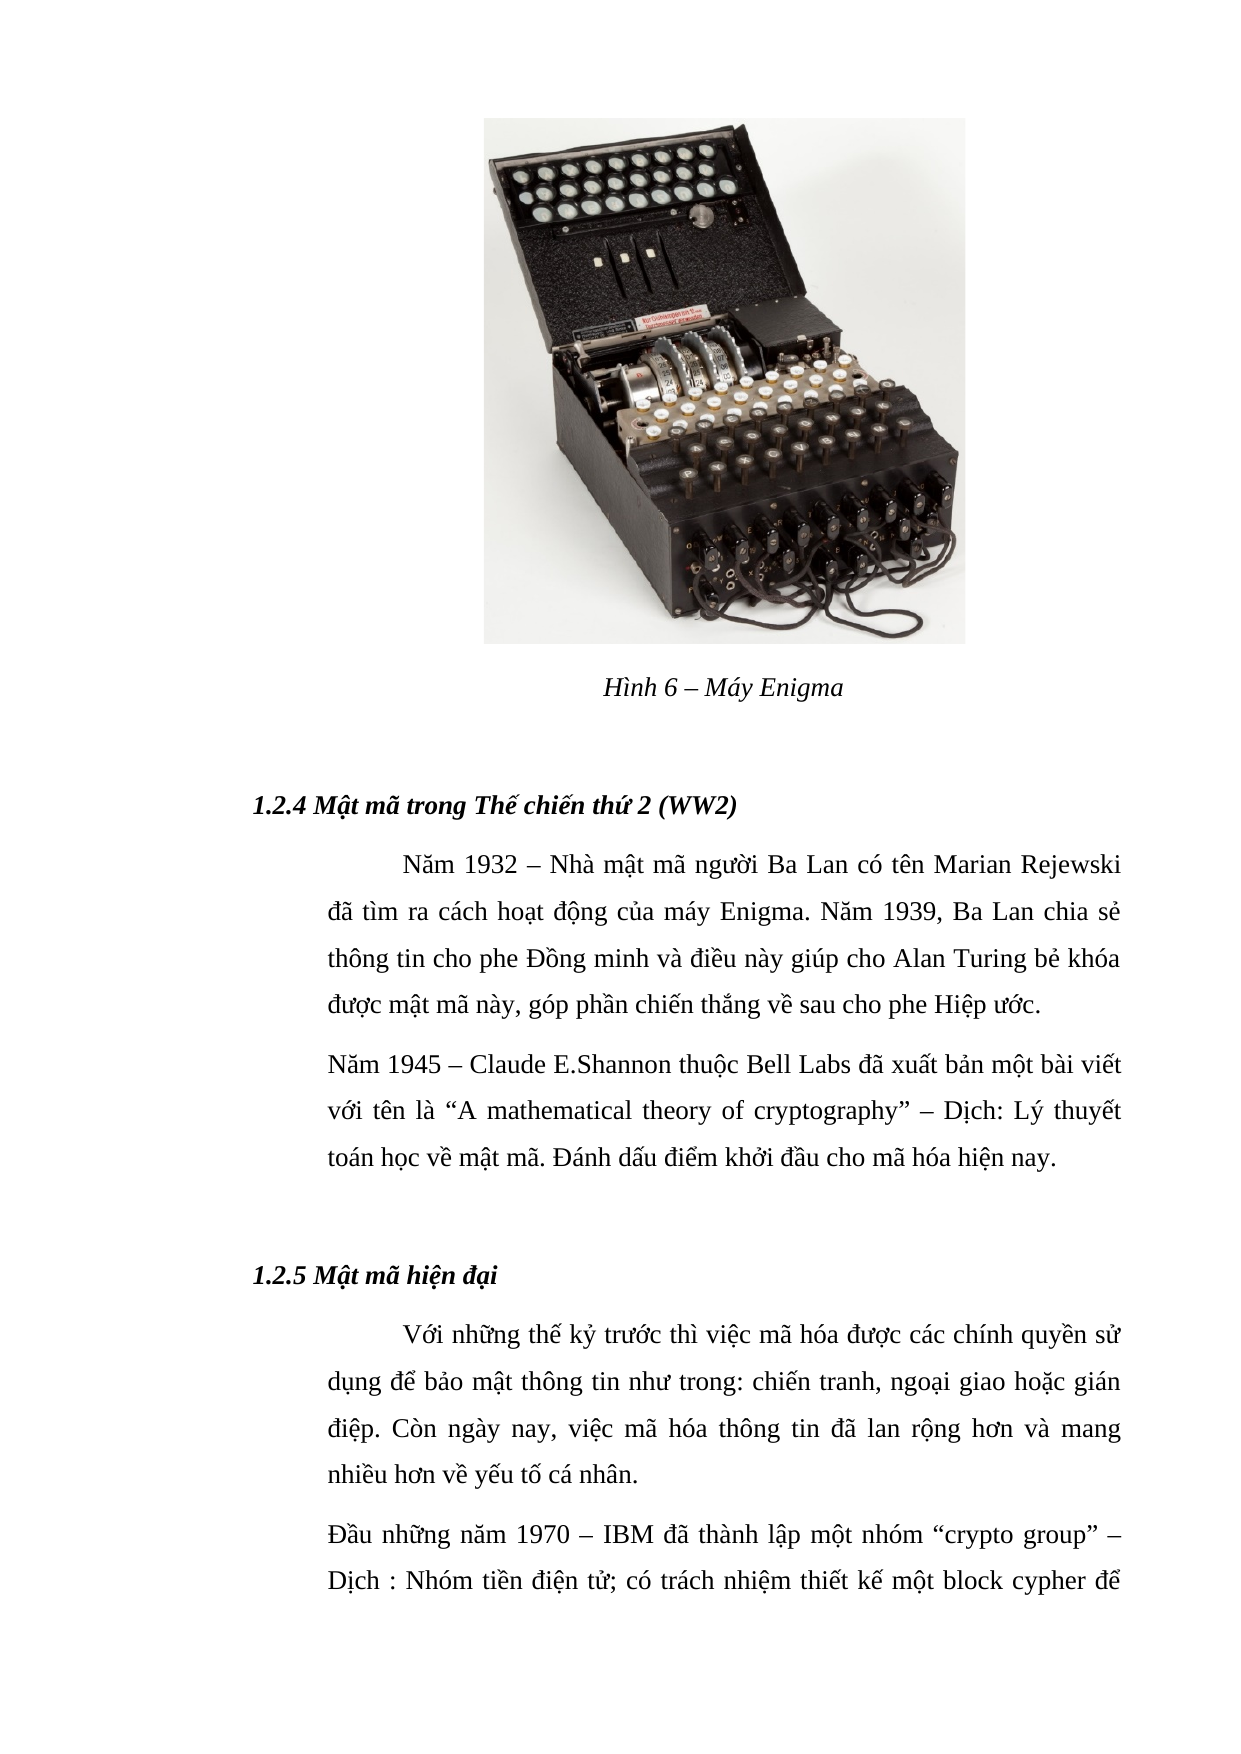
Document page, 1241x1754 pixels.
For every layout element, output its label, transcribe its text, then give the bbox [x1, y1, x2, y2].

text 1.2.4 Mật mã trong Thế chiến thứ 2 (WW2) [177, 789, 1122, 821]
text Năm 1945 – Claude E.Shannon thuộc Bell Labs đã xuất bản một bài viết với tên là “A mathematical theory of cryptography” – Dịch: Lý thuyết toán học về mật mã. Đánh dấu điểm khởi đầu cho mã hóa hiện nay. [327, 1048, 1122, 1172]
text Với những thế kỷ trước thì việc mã hóa được các chính quyền sử dụng để bảo mật thông tin như trong: chiến tranh, ngoại giao hoặc gián điệp. Còn ngày nay, việc mã hóa thông tin đã lan rộng hơn và mang nhiều hơn về yếu tố cá nhân. [327, 1319, 1122, 1490]
text Hình 6 – Máy Enigma [327, 671, 1122, 702]
picture [483, 118, 966, 644]
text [327, 1518, 1122, 1596]
text Năm 1932 – Nhà mật mã người Ba Lan có tên Marian Rejewski đã tìm ra cách hoạt động của máy Enigma. Năm 1939, Ba Lan chia sẻ thông tin cho phe Đồng minh và điều này giúp cho Alan Turing bẻ khóa được mật mã này, góp phần chiến thắng về sau cho phe Hiệp ước. [327, 849, 1122, 1020]
text 1.2.5 Mật mã hiện đại [177, 1259, 1122, 1291]
